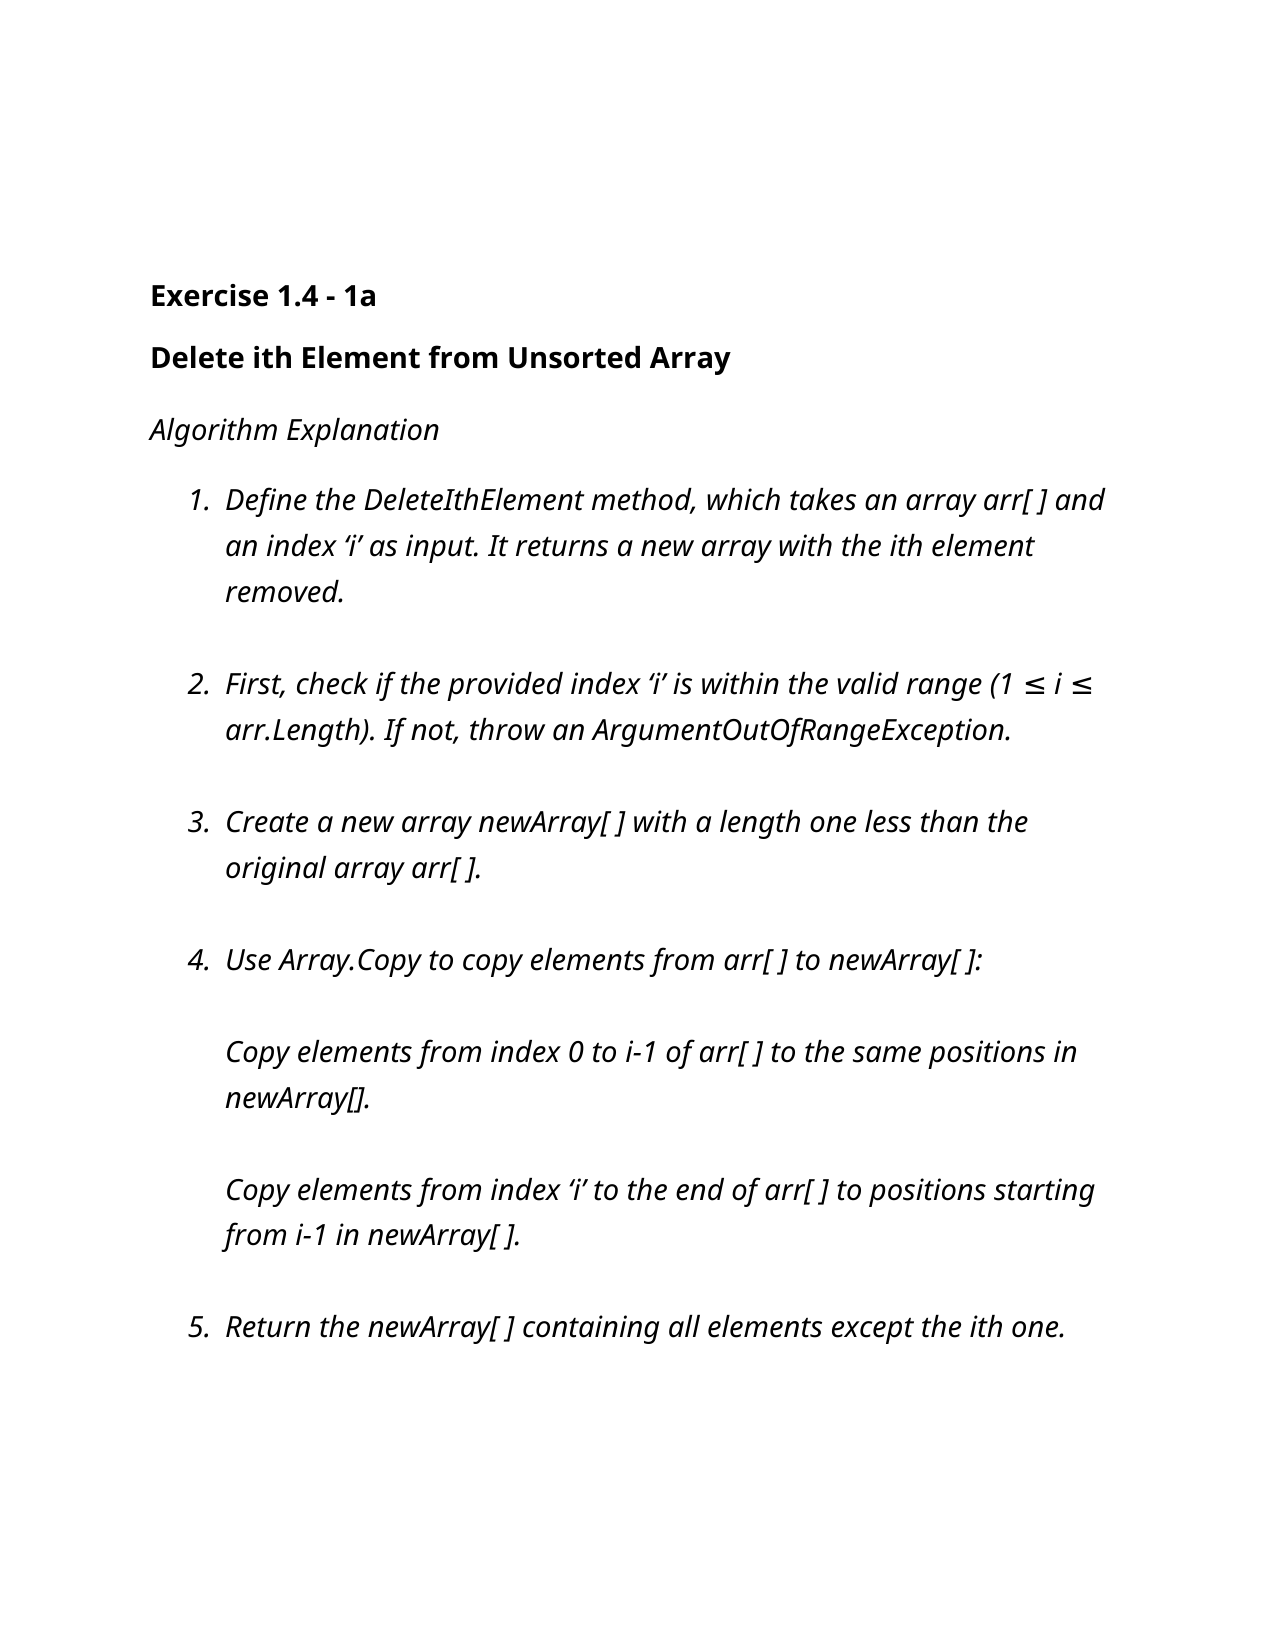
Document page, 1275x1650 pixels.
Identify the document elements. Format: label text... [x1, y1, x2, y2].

text Algorithm Explanation [150, 409, 1125, 448]
text Delete ith Element from Unsorted Array [150, 338, 1125, 377]
list Create a new array newArray[ ] with a length one less than the original array arr[ ]. [187, 801, 1125, 887]
list Use Array.Copy to copy elements from arr[ ] to newArray[ ]: [187, 939, 1125, 979]
list Return the newArray[ ] containing all elements except the ith one. [187, 1307, 1125, 1346]
text Exercise 1.4 - 1a [150, 275, 1125, 315]
list Copy elements from index ‘i’ to the end of arr[ ] to positions starting from i-1 in newArray[ ]. [225, 1169, 1125, 1254]
list Copy elements from index 0 to i-1 of arr[ ] to the same positions in newArray[]. [225, 1031, 1125, 1117]
list Define the DeleteIthElement method, which takes an array arr[ ] and an index ‘i’ as input. It returns a new array with the ith element removed. [187, 480, 1125, 611]
list First, check if the provided index ‘i’ is within the valid range (1 ≤ i ≤ arr.Length). If not, throw an ArgumentOutOfRangeException. [187, 663, 1125, 749]
